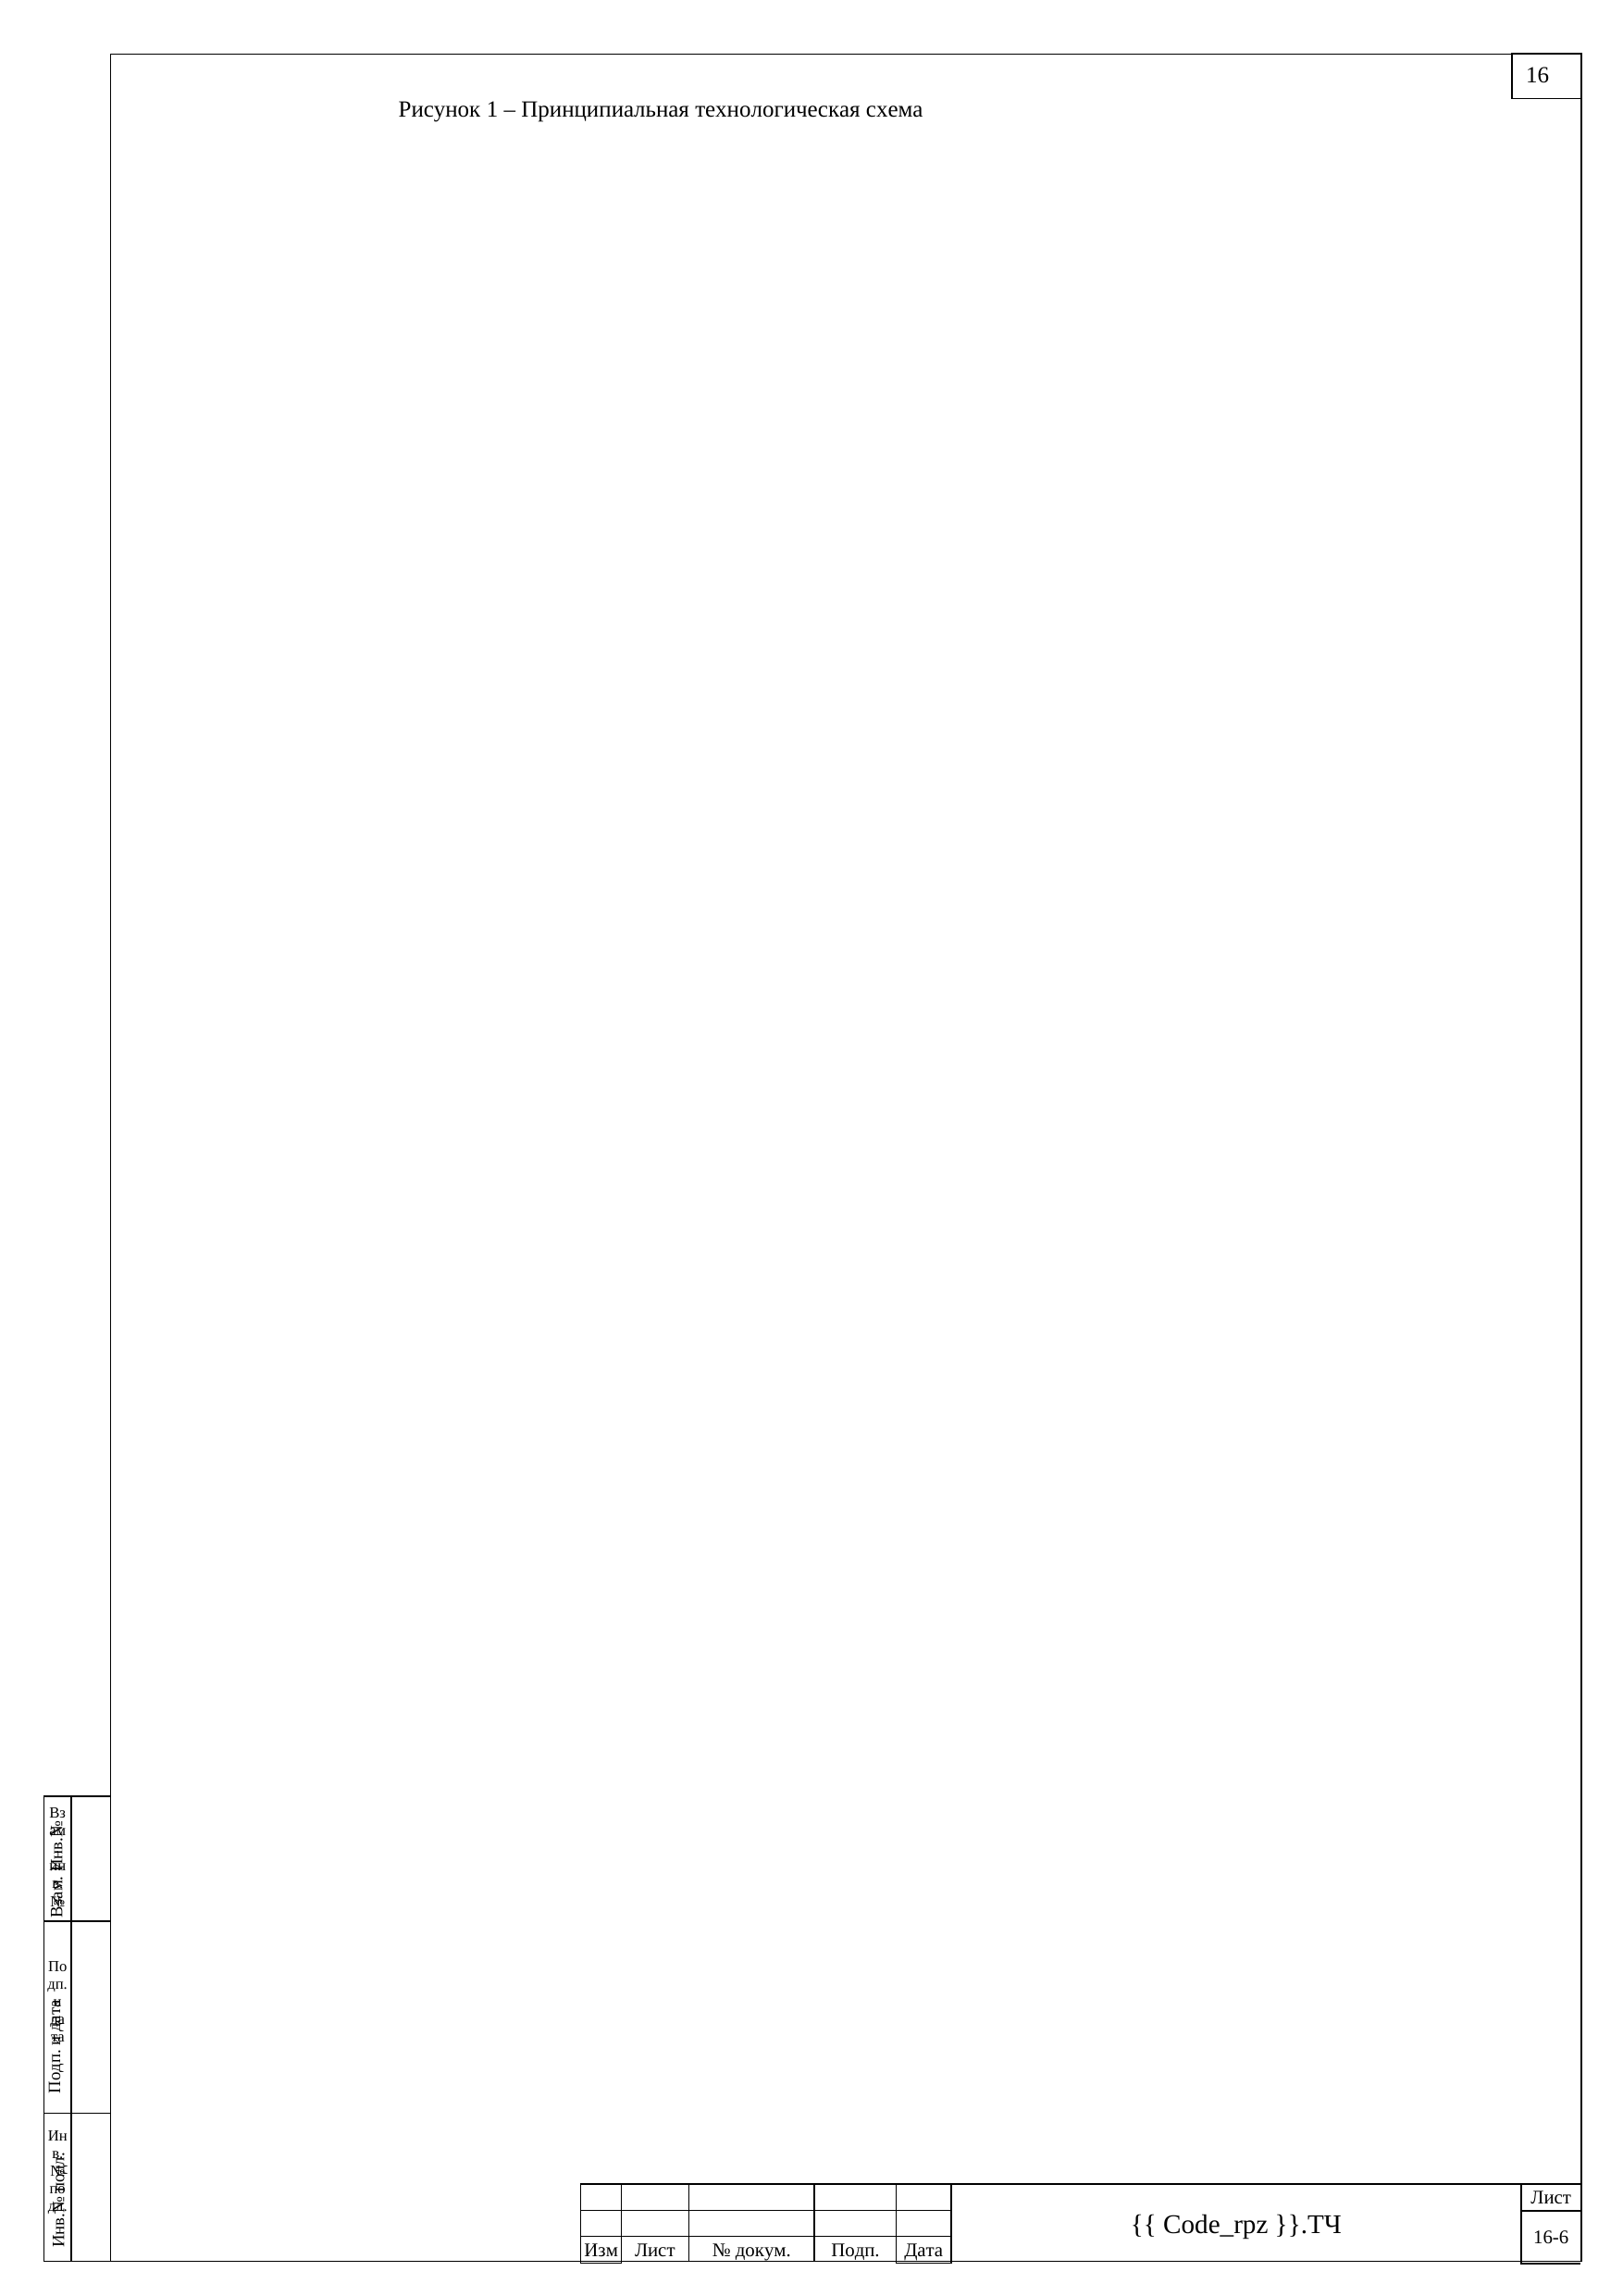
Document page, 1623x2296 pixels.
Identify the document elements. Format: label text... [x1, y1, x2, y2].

text Рисунок 1 – Принципиальная технологическая схема [226, 95, 1042, 121]
